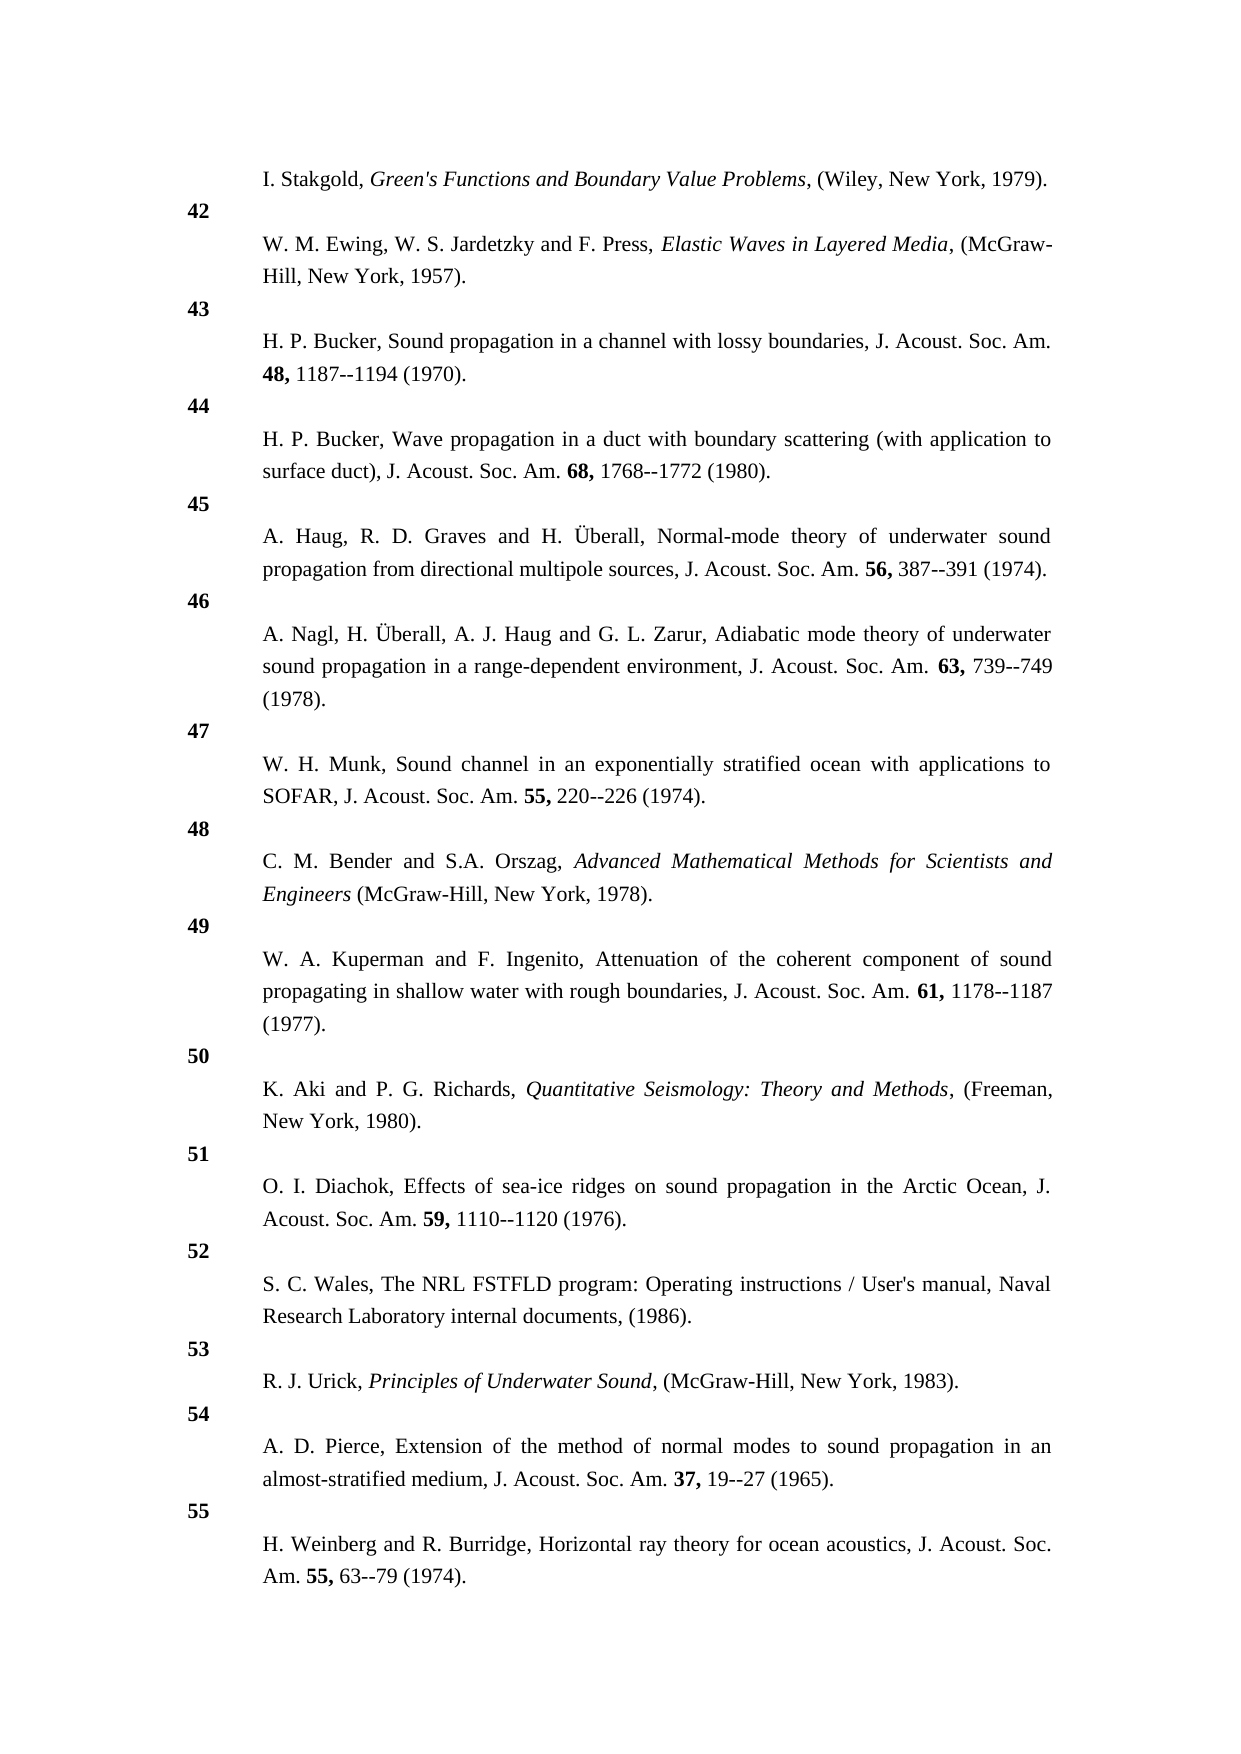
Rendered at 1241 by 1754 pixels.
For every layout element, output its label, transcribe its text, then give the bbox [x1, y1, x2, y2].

text 48 [187, 812, 1053, 844]
text A. Haug, R. D. Graves and H. Überall, Normal-mode theory of underwater sound propagation from directional multipole sources, J. Acoust. Soc. Am. 56, 387--391 (1974). [262, 519, 1053, 584]
text A. Nagl, H. Überall, A. J. Haug and G. L. Zarur, Adiabatic mode theory of underwater sound propagation in a range-dependent environment, J. Acoust. Soc. Am. 63, 739--749 (1978). [262, 617, 1053, 714]
text 53 [187, 1332, 1053, 1364]
text 42 [187, 194, 1053, 227]
text 46 [187, 584, 1053, 617]
text 54 [187, 1397, 1053, 1429]
text 43 [187, 292, 1053, 324]
text I. Stakgold, Green's Functions and Boundary Value Problems, (Wiley, New York, 1979). [262, 162, 1053, 194]
text H. P. Bucker, Wave propagation in a duct with boundary scattering (with application to surface duct), J. Acoust. Soc. Am. 68, 1768--1772 (1980). [262, 422, 1053, 487]
text K. Aki and P. G. Richards, Quantitative Seismology: Theory and Methods, (Freeman, New York, 1980). [262, 1072, 1053, 1137]
text 51 [187, 1137, 1053, 1169]
text H. P. Bucker, Sound propagation in a channel with lossy boundaries, J. Acoust. Soc. Am. 48, 1187--1194 (1970). [262, 324, 1053, 389]
text 44 [187, 389, 1053, 422]
text W. H. Munk, Sound channel in an exponentially stratified ocean with applications to SOFAR, J. Acoust. Soc. Am. 55, 220--226 (1974). [262, 747, 1053, 812]
text 45 [187, 487, 1053, 519]
text 55 [187, 1494, 1053, 1527]
text R. J. Urick, Principles of Underwater Sound, (McGraw-Hill, New York, 1983). [262, 1364, 1053, 1397]
text C. M. Bender and S.A. Orszag, Advanced Mathematical Methods for Scientists and Engineers (McGraw-Hill, New York, 1978). [262, 844, 1053, 909]
text A. D. Pierce, Extension of the method of normal modes to sound propagation in an almost-stratified medium, J. Acoust. Soc. Am. 37, 19--27 (1965). [262, 1429, 1053, 1494]
text 49 [187, 909, 1053, 942]
text W. M. Ewing, W. S. Jardetzky and F. Press, Elastic Waves in Layered Media, (McGraw-Hill, New York, 1957). [262, 227, 1053, 292]
text S. C. Wales, The NRL FSTFLD program: Operating instructions / User's manual, Naval Research Laboratory internal documents, (1986). [262, 1267, 1053, 1332]
text 50 [187, 1039, 1053, 1072]
text O. I. Diachok, Effects of sea-ice ridges on sound propagation in the Arctic Ocean, J. Acoust. Soc. Am. 59, 1110--1120 (1976). [262, 1169, 1053, 1234]
text 47 [187, 714, 1053, 747]
text 52 [187, 1234, 1053, 1267]
text H. Weinberg and R. Burridge, Horizontal ray theory for ocean acoustics, J. Acoust. Soc. Am. 55, 63--79 (1974). [262, 1527, 1053, 1592]
text W. A. Kuperman and F. Ingenito, Attenuation of the coherent component of sound propagating in shallow water with rough boundaries, J. Acoust. Soc. Am. 61, 1178--1187 (1977). [262, 942, 1053, 1039]
